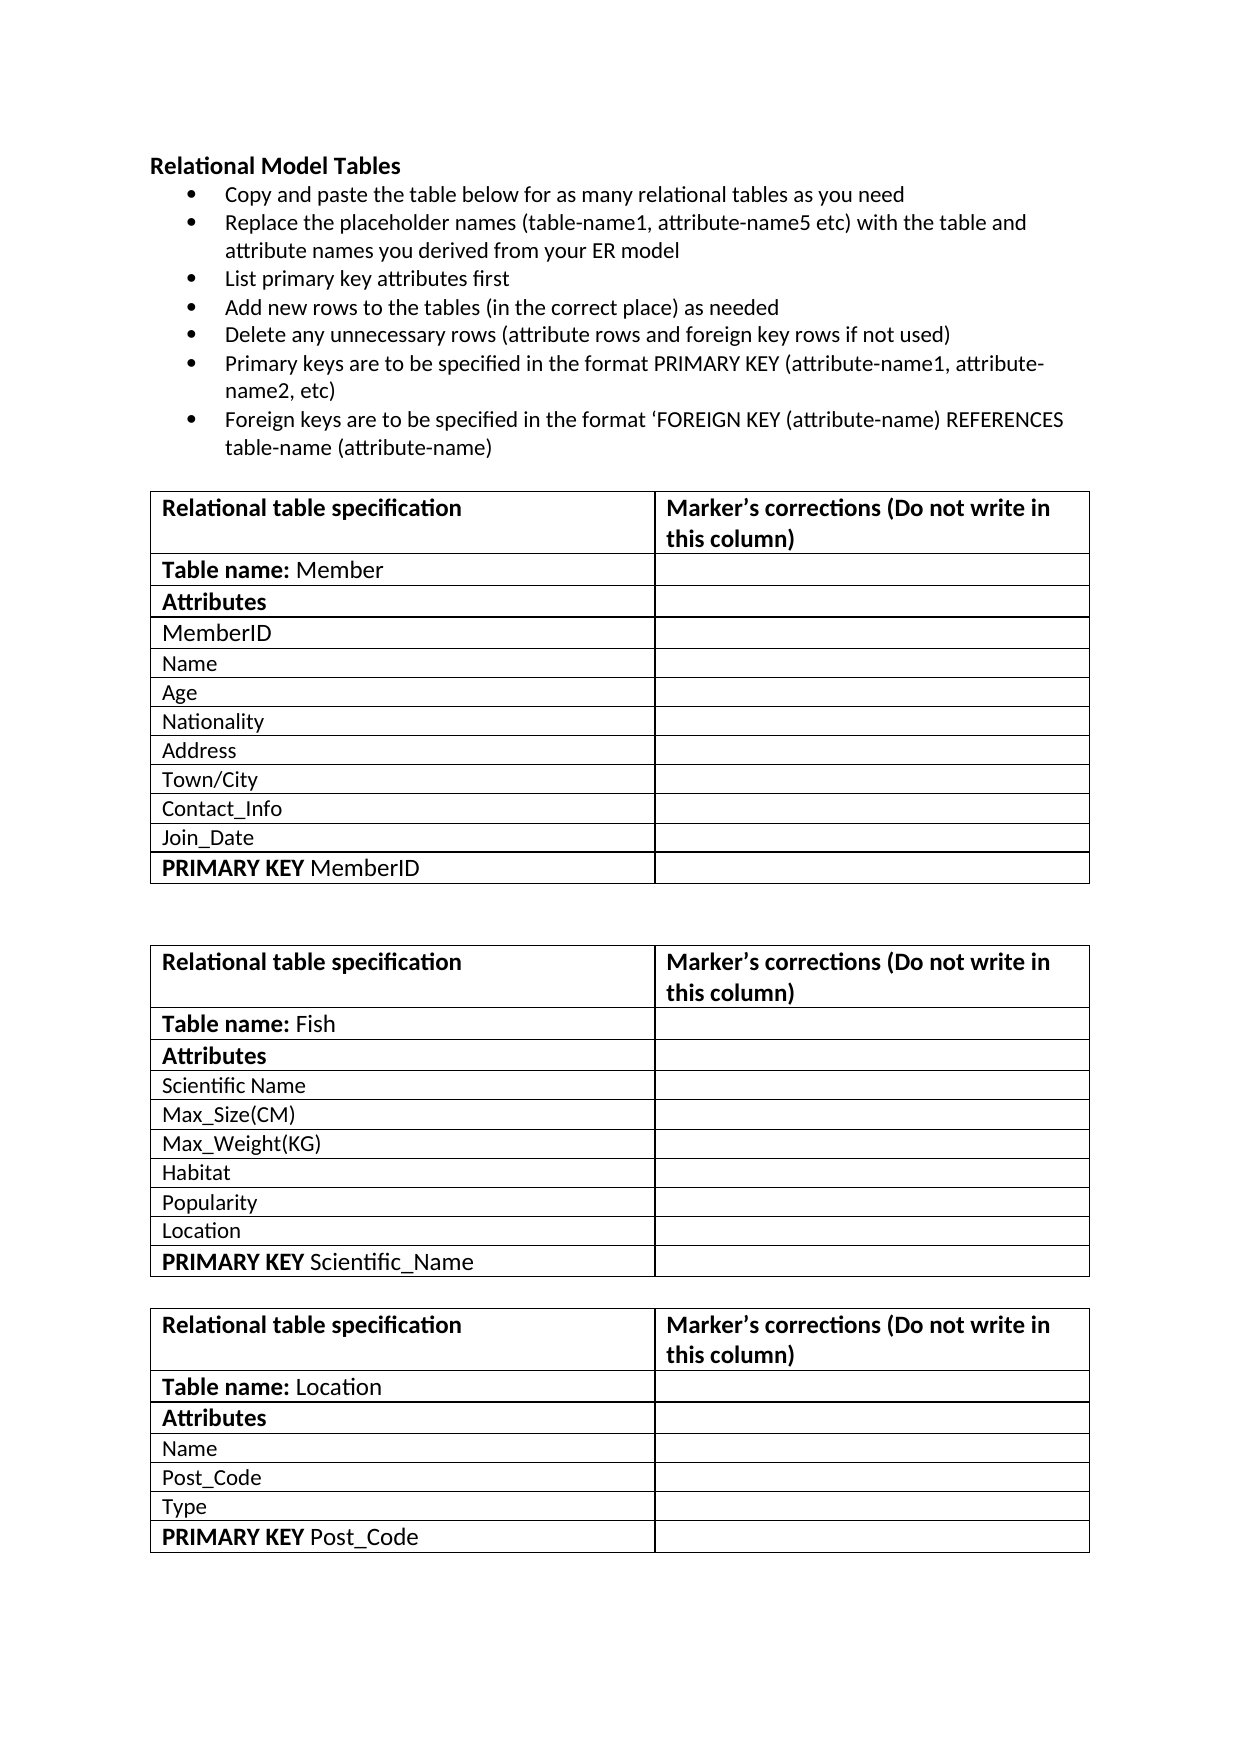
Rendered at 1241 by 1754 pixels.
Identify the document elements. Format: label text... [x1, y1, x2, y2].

table_cell [656, 765, 1089, 793]
table_cell [656, 1492, 1089, 1520]
table_header Relational table specification [151, 1309, 654, 1370]
list Delete any unnecessary rows (attribute rows and foreign key rows if not used) [187, 321, 1090, 349]
table_header Relational table specification [151, 492, 654, 553]
table_cell [656, 1217, 1089, 1245]
table_cell Max_Size(CM) [151, 1100, 654, 1128]
table_cell Habitat [151, 1159, 654, 1187]
table_cell [656, 853, 1089, 883]
table_cell Join_Date [151, 824, 654, 851]
table_cell [656, 1246, 1089, 1276]
table_header Marker’s corrections (Do not write in this column) [656, 946, 1089, 1007]
table_cell Table name: Location [151, 1371, 654, 1401]
table_cell Address [151, 736, 654, 764]
table_cell [656, 794, 1089, 822]
table_cell [656, 707, 1089, 735]
table_cell [656, 678, 1089, 706]
table_header Marker’s corrections (Do not write in this column) [656, 492, 1089, 553]
list Copy and paste the table below for as many relational tables as you need [187, 181, 1090, 208]
list Primary keys are to be specified in the format PRIMARY KEY (attribute-name1, attribute-name2, etc) [187, 349, 1090, 405]
table_cell Attributes [151, 1040, 654, 1070]
table_cell Scientific Name [151, 1071, 654, 1099]
table_cell [656, 554, 1089, 585]
table_cell Contact_Info [151, 794, 654, 822]
table_cell Table name: Fish [151, 1008, 654, 1039]
table_cell Popularity [151, 1188, 654, 1216]
table_cell [656, 1130, 1089, 1157]
table_cell [656, 1008, 1089, 1039]
table_cell PRIMARY KEY Scientific_Name [151, 1246, 654, 1276]
table_cell PRIMARY KEY Post_Code [151, 1521, 654, 1552]
table_cell Name [151, 1434, 654, 1462]
list Foreign keys are to be specified in the format ‘FOREIGN KEY (attribute-name) REFERENCES table-name (attribute-name) [187, 405, 1090, 461]
table_cell Post_Code [151, 1463, 654, 1491]
table_cell Location [151, 1217, 654, 1245]
table_cell [656, 1403, 1089, 1433]
table_cell [656, 1159, 1089, 1187]
table_cell Nationality [151, 707, 654, 735]
table_cell [656, 1463, 1089, 1491]
table_cell [656, 1040, 1089, 1070]
table_cell [656, 1188, 1089, 1216]
text Relational Model Tables [150, 150, 1090, 181]
table_cell MemberID [151, 618, 654, 648]
table_cell [656, 824, 1089, 851]
table_cell Attributes [151, 586, 654, 616]
table_cell Table name: Member [151, 554, 654, 585]
table_cell [656, 1521, 1089, 1552]
table_cell [656, 736, 1089, 764]
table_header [656, 1309, 1089, 1370]
table_cell [656, 1371, 1089, 1401]
table_cell Type [151, 1492, 654, 1520]
table_cell PRIMARY KEY MemberID [151, 853, 654, 883]
table_cell Age [151, 678, 654, 706]
table_cell Town/City [151, 765, 654, 793]
table_cell Name [151, 649, 654, 677]
table_cell [656, 586, 1089, 616]
list Add new rows to the tables (in the correct place) as needed [187, 293, 1090, 321]
table_cell [656, 1434, 1089, 1462]
table_cell [656, 649, 1089, 677]
table_cell Attributes [151, 1403, 654, 1433]
table_cell [656, 618, 1089, 648]
table_cell Max_Weight(KG) [151, 1130, 654, 1157]
table_cell [656, 1100, 1089, 1128]
list List primary key attributes first [187, 264, 1090, 293]
table_cell [656, 1071, 1089, 1099]
table_header Relational table specification [151, 946, 654, 1007]
list Replace the placeholder names (table-name1, attribute-name5 etc) with the table and attribute names you derived from your ER model [187, 208, 1090, 264]
